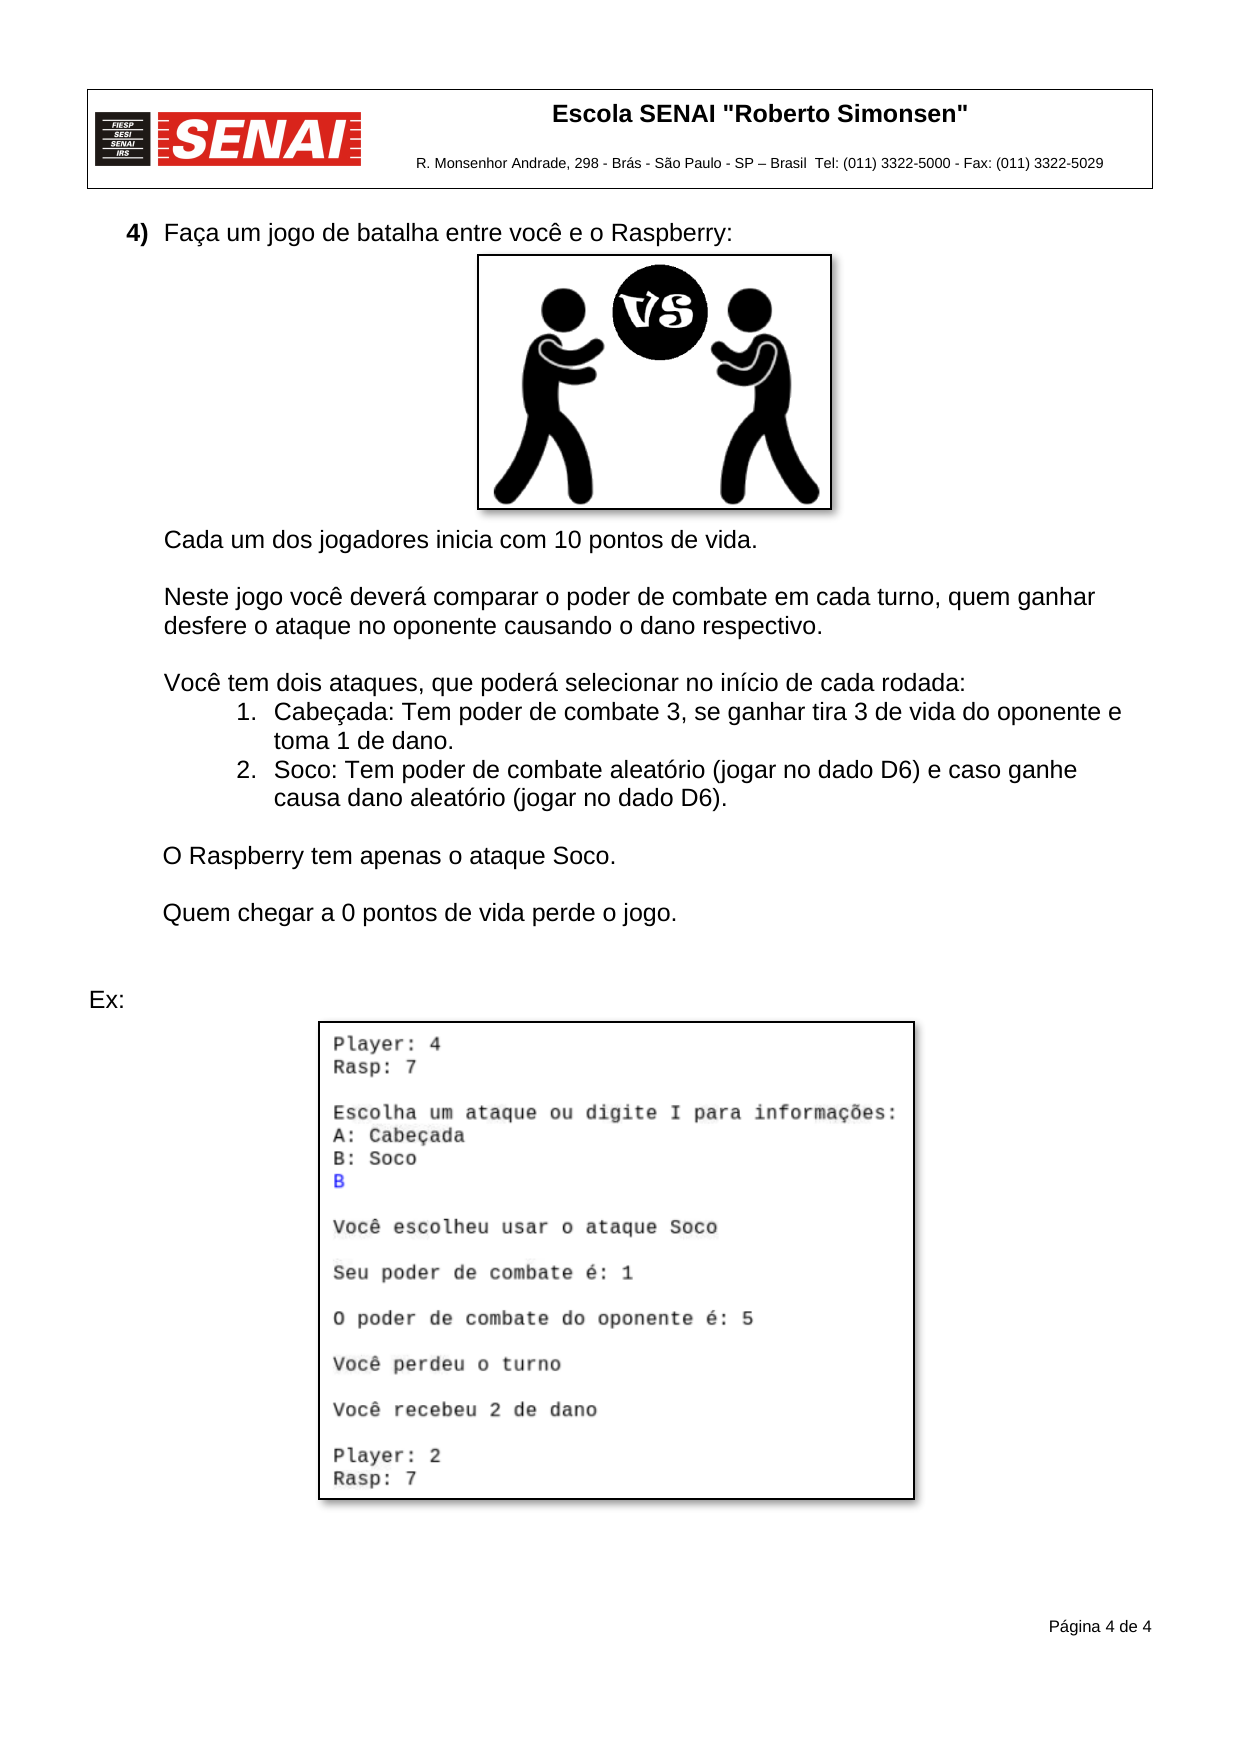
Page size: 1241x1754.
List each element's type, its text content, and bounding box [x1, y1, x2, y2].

list Soco: Tem poder de combate aleatório (jogar no dado D6) e caso ganhe causa dano aleatório (jogar no dado D6). [236, 755, 1152, 812]
picture [320, 1023, 913, 1498]
text O Raspberry tem apenas o ataque Soco. [162, 841, 1152, 870]
list Você tem dois ataques, que poderá selecionar no início de cada rodada: [164, 668, 1152, 697]
picture [479, 256, 830, 508]
text Ex: [89, 985, 1152, 1013]
text Quem chegar a 0 pontos de vida perde o jogo. [162, 898, 1152, 927]
list Faça um jogo de batalha entre você e o Raspberry: [126, 218, 1152, 246]
list Cada um dos jogadores inicia com 10 pontos de vida. [164, 525, 1152, 553]
picture [95, 112, 361, 166]
list Cabeçada: Tem poder de combate 3, se ganhar tira 3 de vida do oponente e toma 1 de dano. [236, 697, 1152, 755]
list Neste jogo você deverá comparar o poder de combate em cada turno, quem ganhar desfere o ataque no oponente causando o dano respectivo. [164, 582, 1152, 640]
